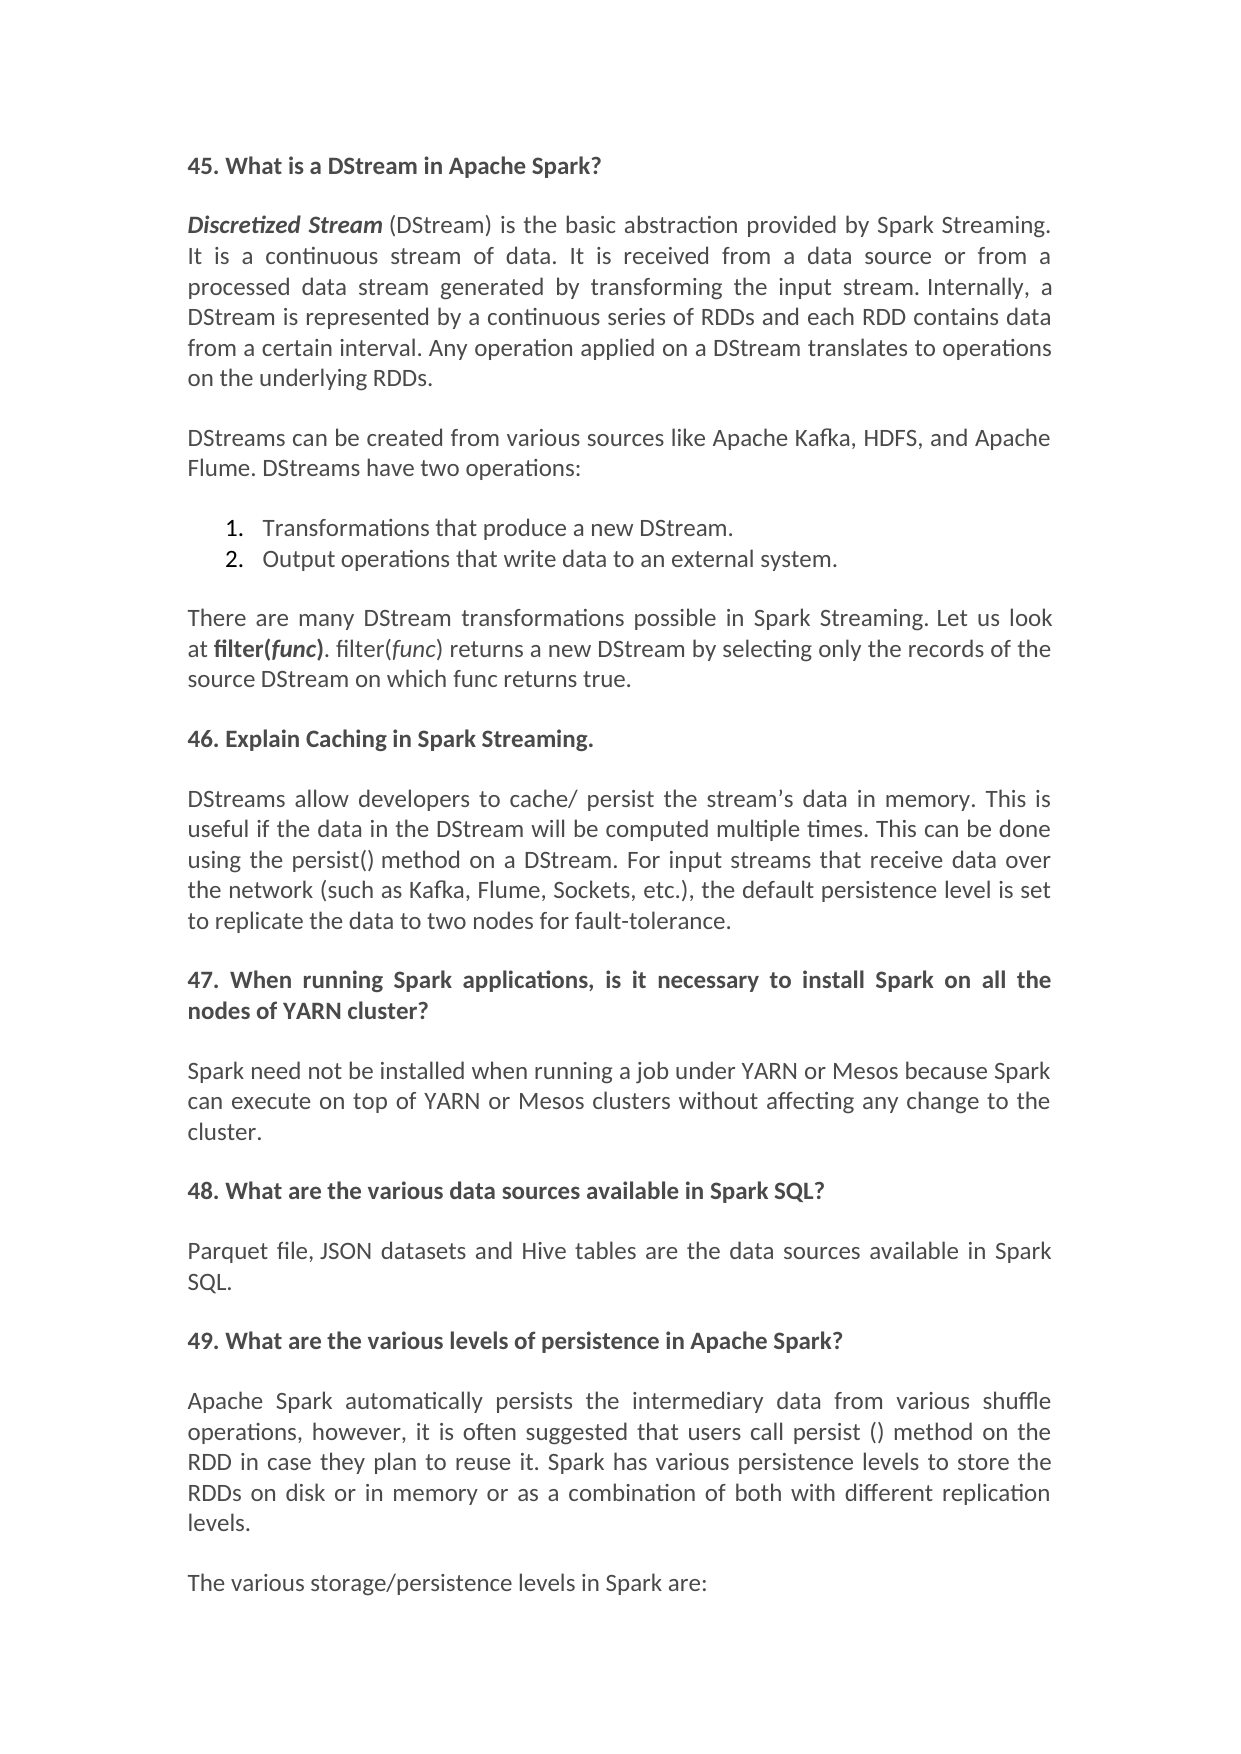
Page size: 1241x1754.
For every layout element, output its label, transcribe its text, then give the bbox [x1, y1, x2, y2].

text Apache Spark automatically persists the intermediary data from various shuffle operations, however, it is often suggested that users call persist () method on the RDD in case they plan to reuse it. Spark has various persistence levels to store the RDDs on disk or in memory or as a combination of both with different replication levels. [187, 1385, 1053, 1538]
text Discretized Stream (DStream) is the basic abstraction provided by Spark Streaming. It is a continuous stream of data. It is received from a data source or from a processed data stream generated by transforming the input stream. Internally, a DStream is represented by a continuous series of RDDs and each RDD contains data from a certain interval. Any operation applied on a DStream translates to operations on the underlying RDDs. [187, 210, 1053, 393]
subtitle 47. When running Spark applications, is it necessary to install Spark on all the nodes of YARN cluster? [187, 964, 1053, 1026]
text Parquet file, JSON datasets and Hive tables are the data sources available in Spark SQL. [187, 1235, 1053, 1296]
text Spark need not be installed when running a job under YARN or Mesos because Spark can execute on top of YARN or Mesos clusters without affecting any change to the cluster. [187, 1055, 1053, 1146]
list Output operations that write data to an external system. [225, 543, 1053, 573]
subtitle 49. What are the various levels of persistence in Apache Spark? [187, 1325, 1053, 1356]
text DStreams can be created from various sources like Apache Kafka, HDFS, and Apache Flume. DStreams have two operations: [187, 422, 1053, 483]
subtitle 46. Explain Caching in Spark Streaming. [187, 723, 1053, 754]
list Transformations that produce a new DStream. [225, 512, 1053, 543]
subtitle 45. What is a DStream in Apache Spark? [187, 150, 1053, 181]
subtitle 48. What are the various data sources available in Spark SQL? [187, 1176, 1053, 1206]
text The various storage/persistence levels in Spark are: [187, 1567, 1053, 1597]
text DStreams allow developers to cache/ persist the stream’s data in memory. This is useful if the data in the DStream will be computed multiple times. This can be done using the persist() method on a DStream. For input streams that receive data over the network (such as Kafka, Flume, Sockets, etc.), the default persistence level is set to replicate the data to two nodes for fault-tolerance. [187, 783, 1053, 935]
text There are many DStream transformations possible in Spark Streaming. Let us look at filter(func). filter(func) returns a new DStream by selecting only the records of the source DStream on which func returns true. [187, 602, 1053, 694]
